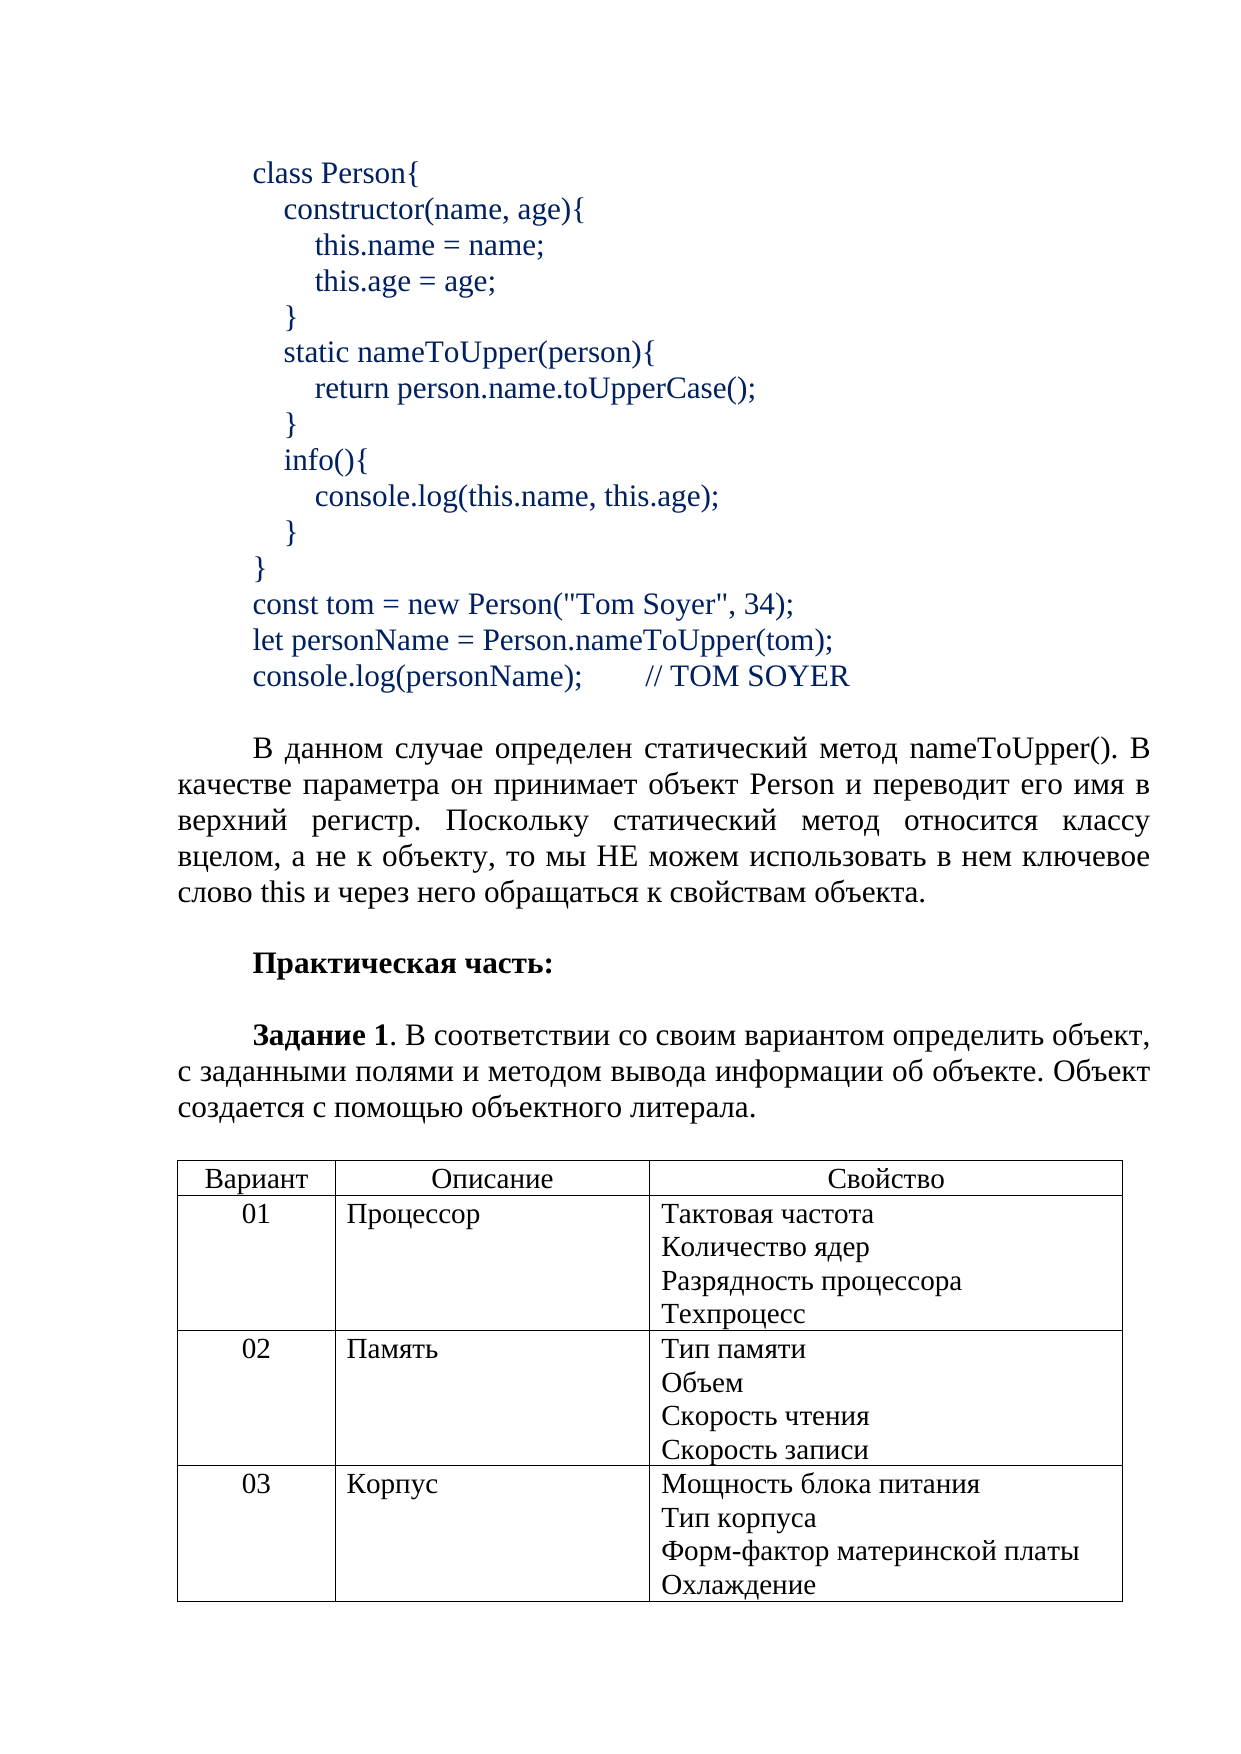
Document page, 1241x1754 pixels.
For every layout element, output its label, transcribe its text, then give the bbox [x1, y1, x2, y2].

text console.log(personName); // TOM SOYER [177, 657, 1152, 693]
table_header Описание [336, 1161, 649, 1195]
text Задание 1. В соответствии со своим вариантом определить объект, с заданными полями и методом вывода информации об объекте. Объект создается с помощью объектного литерала. [177, 1017, 1152, 1124]
text static nameToUpper(person){ [177, 334, 1152, 370]
table_cell Тип памяти Объем Скорость чтения Скорость записи [650, 1331, 1122, 1465]
table_header Вариант [178, 1161, 335, 1195]
text this.age = age; [177, 262, 1152, 298]
table_cell 03 [178, 1466, 335, 1601]
text constructor(name, age){ [177, 190, 1152, 226]
table_cell Процессор [336, 1196, 649, 1330]
text this.name = name; [177, 226, 1152, 262]
table_cell Корпус [336, 1466, 649, 1601]
table_cell Память [336, 1331, 649, 1465]
text Практическая часть: [177, 945, 1152, 981]
text } [177, 406, 1152, 442]
text return person.name.toUpperCase(); [177, 370, 1152, 406]
table_cell Мощность блока питания Тип корпуса Форм-фактор материнской платы Охлаждение [650, 1466, 1122, 1601]
table_cell 02 [178, 1331, 335, 1465]
table_cell Тактовая частота Количество ядер Разрядность процессора Техпроцесс [650, 1196, 1122, 1330]
table_header Свойство [650, 1161, 1122, 1195]
text const tom = new Person("Tom Soyer", 34); [177, 585, 1152, 621]
text В данном случае определен статический метод nameToUpper(). В качестве параметра он принимает объект Person и переводит его имя в верхний регистр. Поскольку статический метод относится классу вцелом, а не к объекту, то мы НЕ можем использовать в нем ключевое слово this и через него обращаться к свойствам объекта. [177, 729, 1152, 909]
text let personName = Person.nameToUpper(tom); [177, 621, 1152, 657]
text } [177, 549, 1152, 585]
text } [177, 298, 1152, 334]
text console.log(this.name, this.age); [177, 477, 1152, 513]
text class Person{ [177, 154, 1152, 190]
table_cell 01 [178, 1196, 335, 1330]
text info(){ [177, 442, 1152, 477]
text } [177, 513, 1152, 549]
